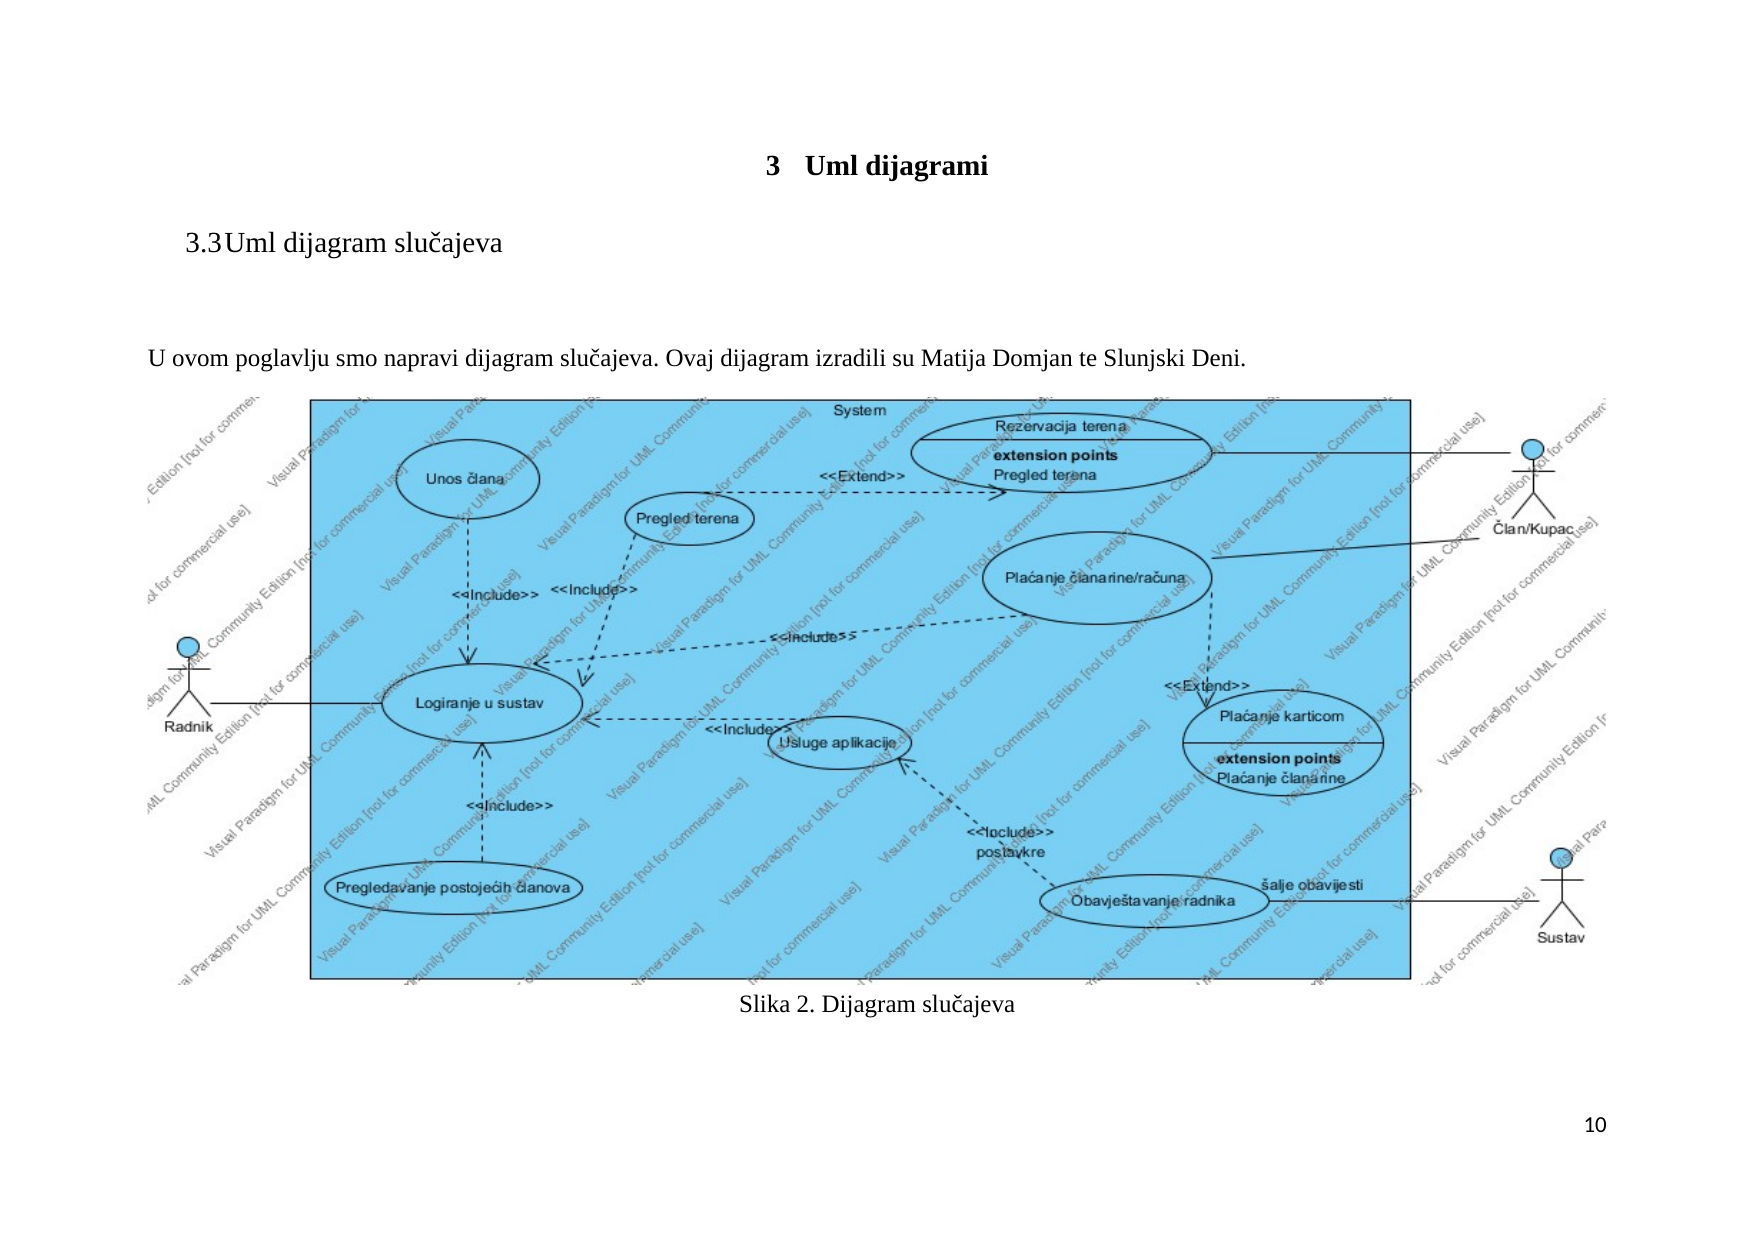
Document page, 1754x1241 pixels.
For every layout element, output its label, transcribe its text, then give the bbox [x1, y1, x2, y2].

picture [147, 397, 1606, 985]
text U ovom poglavlju smo napravi dijagram slučajeva. Ovaj dijagram izradili su Matija Domjan te Slunjski Deni. [148, 343, 1606, 372]
list Uml dijagrami [148, 148, 1606, 181]
text Slika 2. Dijagram slučajeva [148, 989, 1606, 1018]
list Uml dijagram slučajeva [185, 225, 1606, 258]
